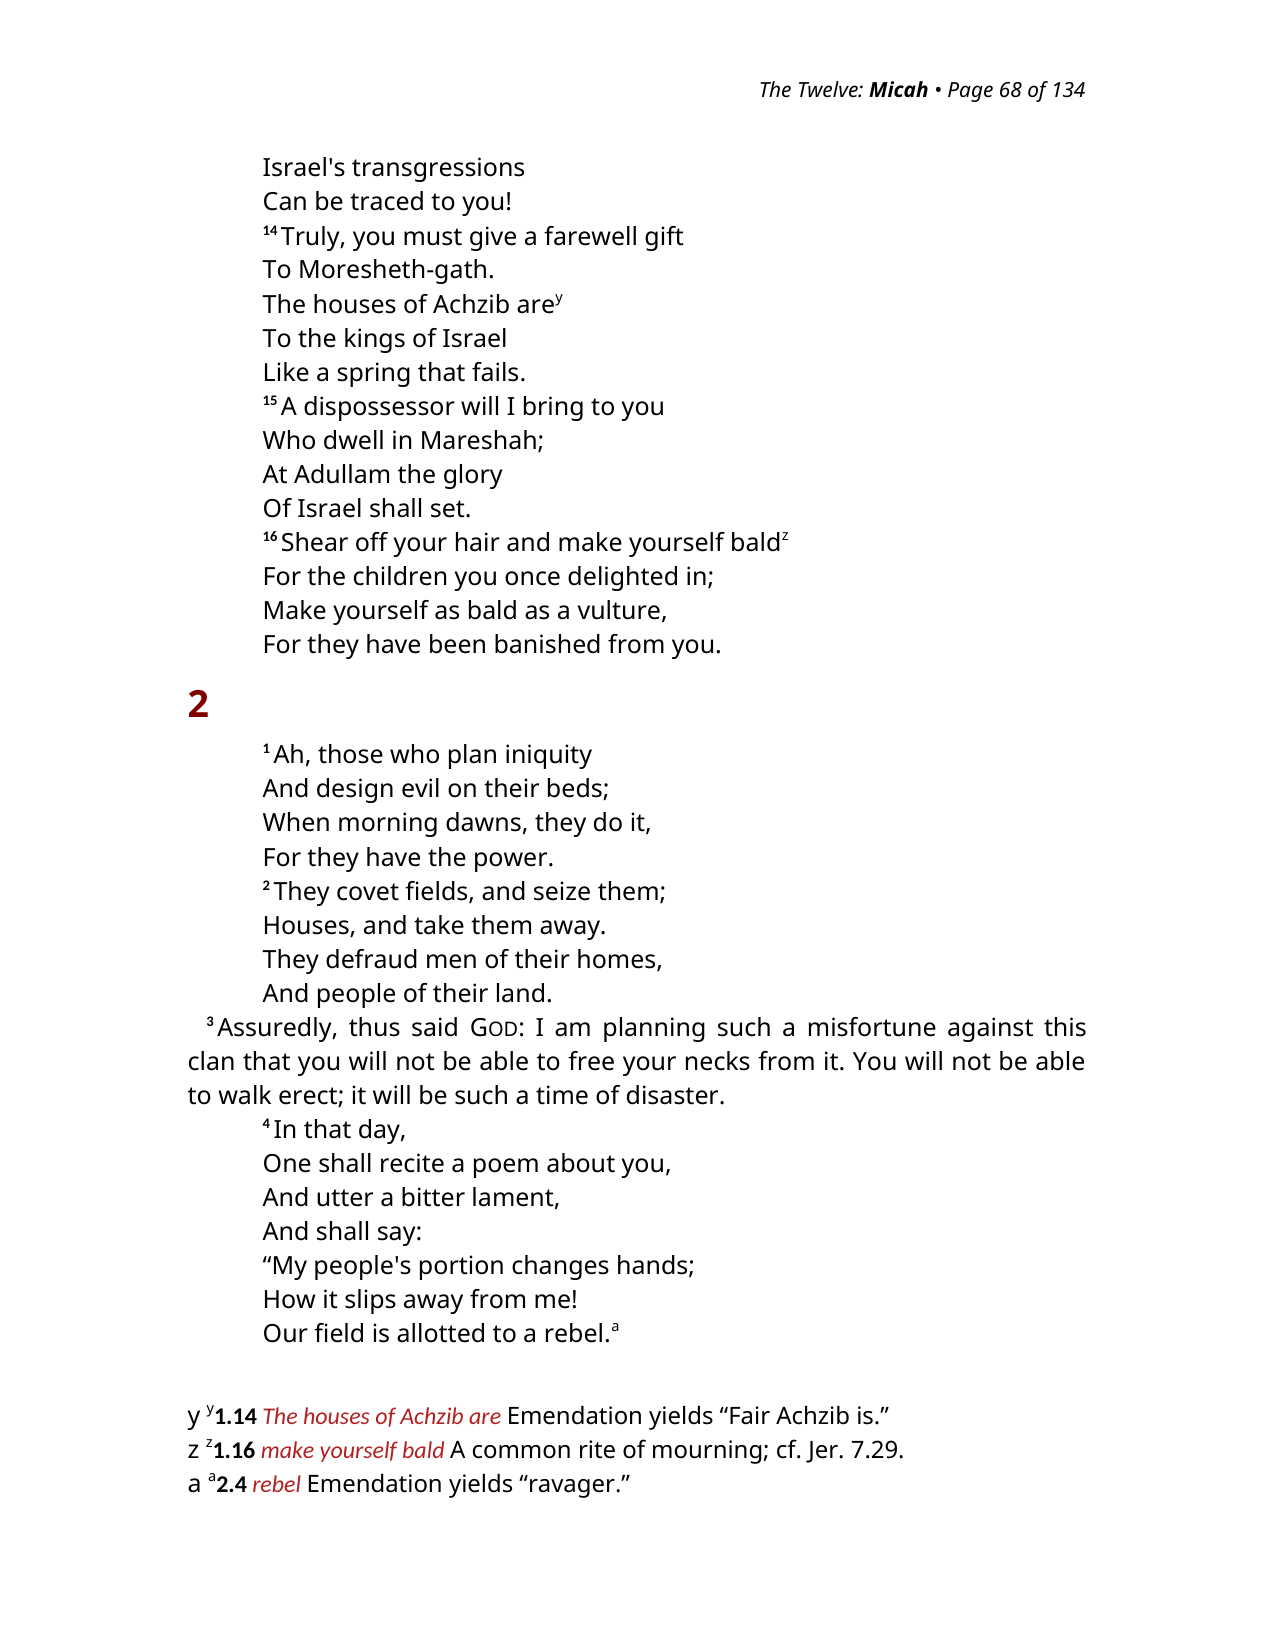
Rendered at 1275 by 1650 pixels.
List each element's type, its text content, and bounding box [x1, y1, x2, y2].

text At Adullam the glory [262, 457, 1087, 491]
text Who dwell in Mareshah; [262, 422, 1087, 457]
text How it slips away from me! [262, 1282, 1087, 1316]
text Like a spring that fails. [262, 354, 1087, 388]
text 2 They covet fields, and seize them; [262, 873, 1087, 907]
text For they have the power. [262, 839, 1087, 873]
text To Moresheth-gath. [262, 252, 1087, 286]
text 16 Shear off your hair and make yourself baldz [262, 525, 1087, 559]
text 15 A dispossessor will I bring to you [262, 388, 1087, 422]
text When morning dawns, they do it, [262, 805, 1087, 839]
text Houses, and take them away. [262, 907, 1087, 941]
text “My people's portion changes hands; [262, 1248, 1087, 1282]
text For they have been banished from you. [262, 627, 1087, 661]
text Our field is allotted to a rebel.a [262, 1316, 1087, 1350]
text Can be traced to you! [262, 184, 1087, 218]
text And design evil on their beds; [262, 771, 1087, 805]
text Israel's transgressions [262, 150, 1087, 184]
text They defraud men of their homes, [262, 941, 1087, 975]
text Make yourself as bald as a vulture, [262, 593, 1087, 627]
text For the children you once delighted in; [262, 559, 1087, 593]
text To the kings of Israel [262, 320, 1087, 354]
text And shall say: [262, 1214, 1087, 1248]
text 3 Assuredly, thus said God: I am planning such a misfortune against this clan that you will not be able to free your necks from it. You will not be able to walk erect; it will be such a time of disaster. [187, 1009, 1087, 1112]
text Of Israel shall set. [262, 491, 1087, 525]
text And people of their land. [262, 975, 1087, 1009]
text One shall recite a poem about you, [262, 1146, 1087, 1180]
text The houses of Achzib arey [262, 286, 1087, 320]
text 14 Truly, you must give a farewell gift [262, 218, 1087, 252]
text 4 In that day, [262, 1112, 1087, 1146]
text 1 Ah, those who plan iniquity [262, 737, 1087, 771]
text 2 [187, 678, 1087, 729]
text And utter a bitter lament, [262, 1180, 1087, 1214]
